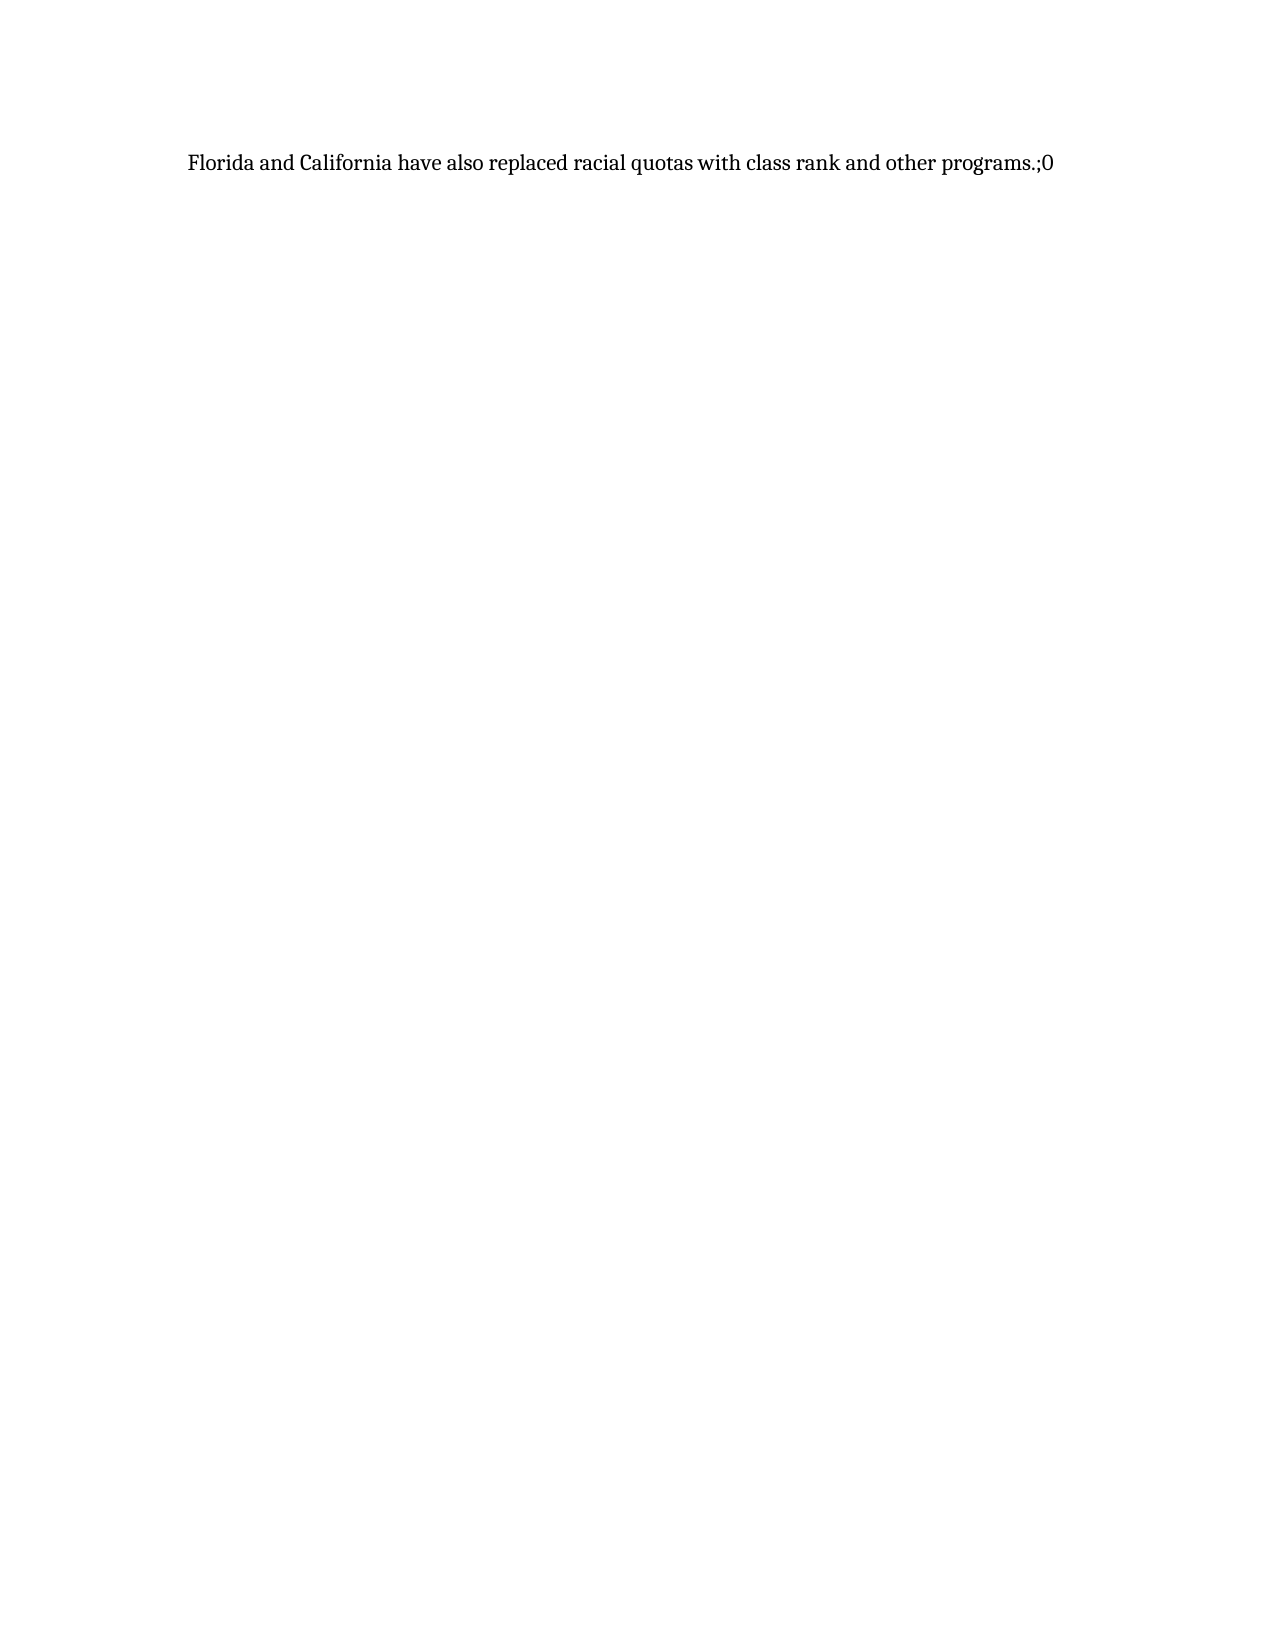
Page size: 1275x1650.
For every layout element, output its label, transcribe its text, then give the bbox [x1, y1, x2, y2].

text Florida and California have also replaced racial quotas with class rank and other programs.;0 [187, 150, 1087, 176]
